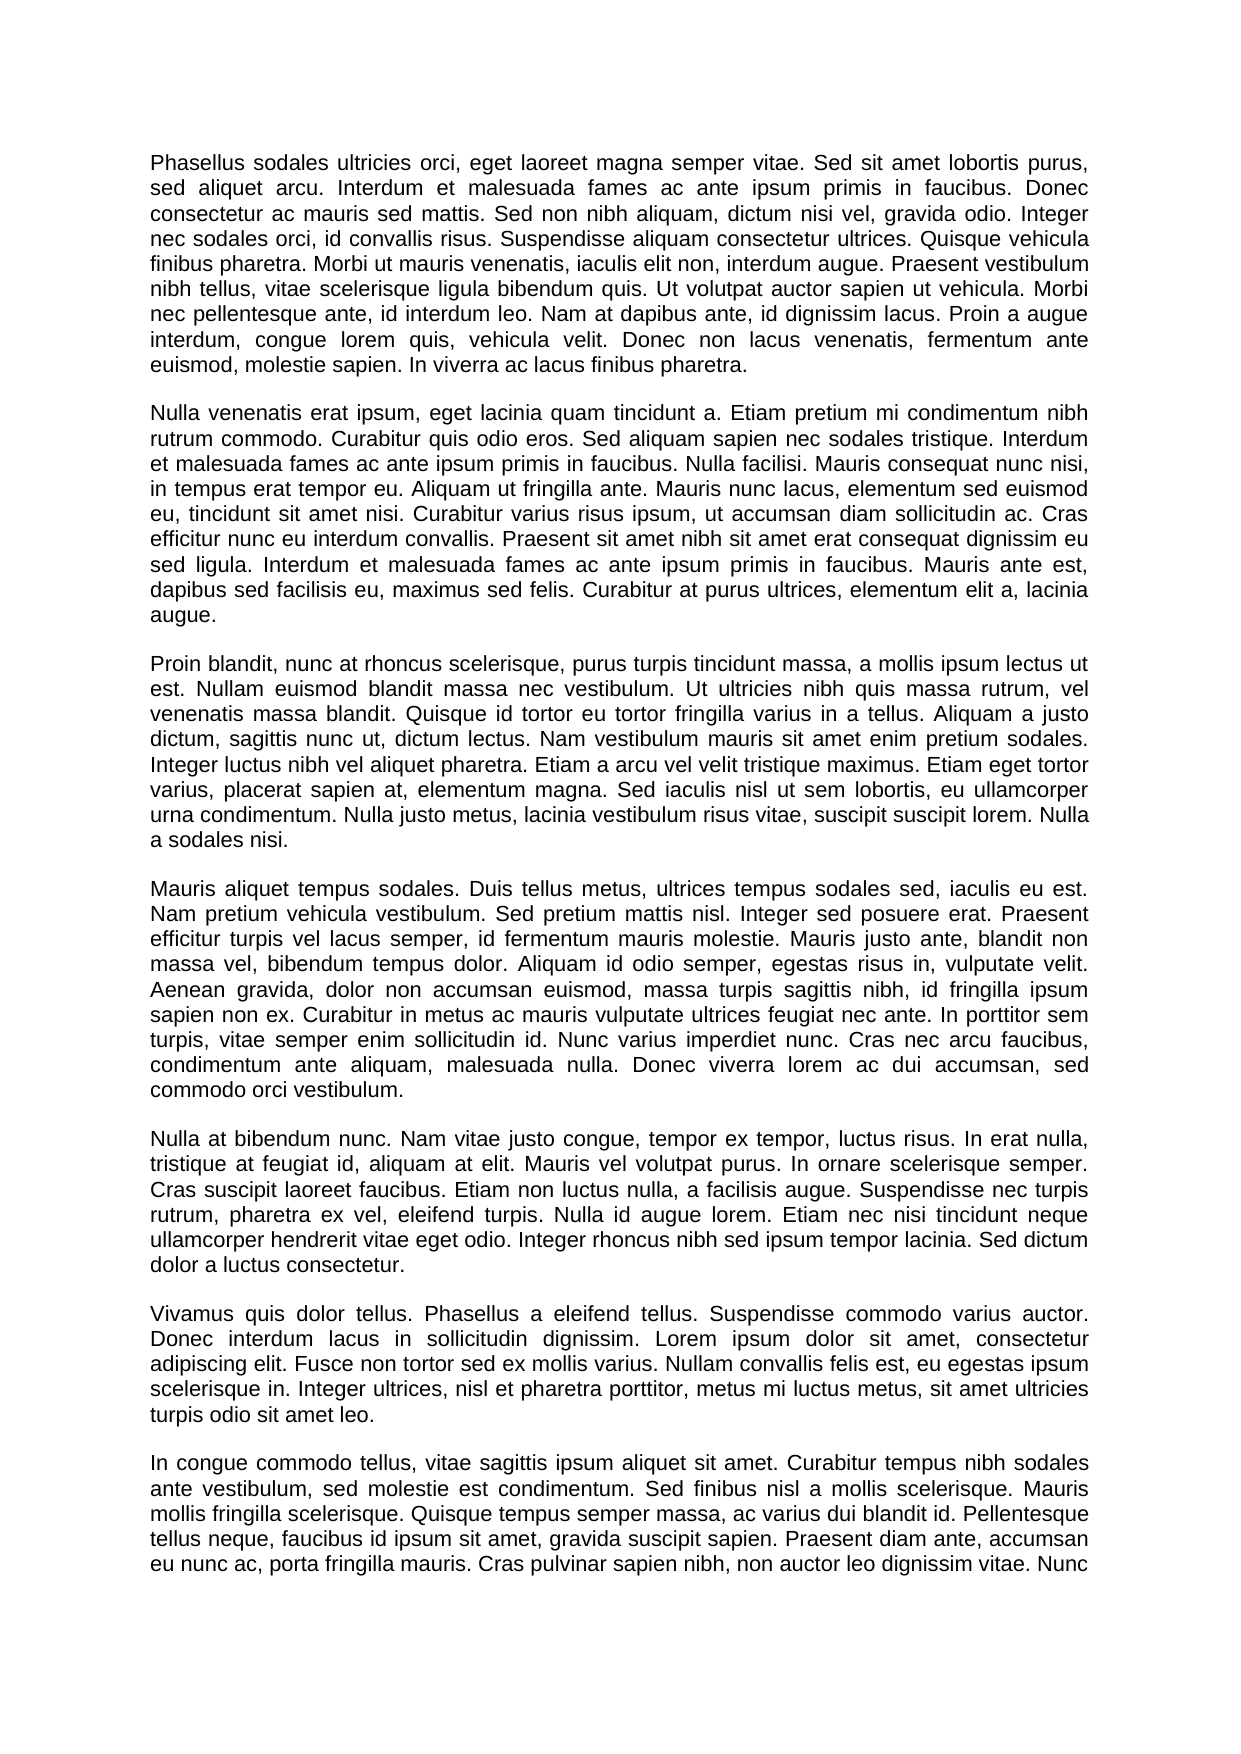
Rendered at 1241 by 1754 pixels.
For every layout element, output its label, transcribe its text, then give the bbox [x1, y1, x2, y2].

text Proin blandit, nunc at rhoncus scelerisque, purus turpis tincidunt massa, a mollis ipsum lectus ut est. Nullam euismod blandit massa nec vestibulum. Ut ultricies nibh quis massa rutrum, vel venenatis massa blandit. Quisque id tortor eu tortor fringilla varius in a tellus. Aliquam a justo dictum, sagittis nunc ut, dictum lectus. Nam vestibulum mauris sit amet enim pretium sodales. Integer luctus nibh vel aliquet pharetra. Etiam a arcu vel velit tristique maximus. Etiam eget tortor varius, placerat sapien at, elementum magna. Sed iaculis nisl ut sem lobortis, eu ullamcorper urna condimentum. Nulla justo metus, lacinia vestibulum risus vitae, suscipit suscipit lorem. Nulla a sodales nisi. [150, 651, 1090, 852]
text Nulla at bibendum nunc. Nam vitae justo congue, tempor ex tempor, luctus risus. In erat nulla, tristique at feugiat id, aliquam at elit. Mauris vel volutpat purus. In ornare scelerisque semper. Cras suscipit laoreet faucibus. Etiam non luctus nulla, a facilisis augue. Suspendisse nec turpis rutrum, pharetra ex vel, eleifend turpis. Nulla id augue lorem. Etiam nec nisi tincidunt neque ullamcorper hendrerit vitae eget odio. Integer rhoncus nibh sed ipsum tempor lacinia. Sed dictum dolor a luctus consectetur. [150, 1126, 1090, 1277]
text Vivamus quis dolor tellus. Phasellus a eleifend tellus. Suspendisse commodo varius auctor. Donec interdum lacus in sollicitudin dignissim. Lorem ipsum dolor sit amet, consectetur adipiscing elit. Fusce non tortor sed ex mollis varius. Nullam convallis felis est, eu egestas ipsum scelerisque in. Integer ultrices, nisl et pharetra porttitor, metus mi luctus metus, sit amet ultricies turpis odio sit amet leo. [150, 1301, 1090, 1427]
text Nulla venenatis erat ipsum, eget lacinia quam tincidunt a. Etiam pretium mi condimentum nibh rutrum commodo. Curabitur quis odio eros. Sed aliquam sapien nec sodales tristique. Interdum et malesuada fames ac ante ipsum primis in faucibus. Nulla facilisi. Mauris consequat nunc nisi, in tempus erat tempor eu. Aliquam ut fringilla ante. Mauris nunc lacus, elementum sed euismod eu, tincidunt sit amet nisi. Curabitur varius risus ipsum, ut accumsan diam sollicitudin ac. Cras efficitur nunc eu interdum convallis. Praesent sit amet nibh sit amet erat consequat dignissim eu sed ligula. Interdum et malesuada fames ac ante ipsum primis in faucibus. Mauris ante est, dapibus sed facilisis eu, maximus sed felis. Curabitur at purus ultrices, elementum elit a, lacinia augue. [150, 400, 1090, 627]
text Phasellus sodales ultricies orci, eget laoreet magna semper vitae. Sed sit amet lobortis purus, sed aliquet arcu. Interdum et malesuada fames ac ante ipsum primis in faucibus. Donec consectetur ac mauris sed mattis. Sed non nibh aliquam, dictum nisi vel, gravida odio. Integer nec sodales orci, id convallis risus. Suspendisse aliquam consectetur ultrices. Quisque vehicula finibus pharetra. Morbi ut mauris venenatis, iaculis elit non, interdum augue. Praesent vestibulum nibh tellus, vitae scelerisque ligula bibendum quis. Ut volutpat auctor sapien ut vehicula. Morbi nec pellentesque ante, id interdum leo. Nam at dapibus ante, id dignissim lacus. Proin a augue interdum, congue lorem quis, vehicula velit. Donec non lacus venenatis, fermentum ante euismod, molestie sapien. In viverra ac lacus finibus pharetra. [150, 150, 1090, 377]
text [150, 1450, 1090, 1576]
text Mauris aliquet tempus sodales. Duis tellus metus, ultrices tempus sodales sed, iaculis eu est. Nam pretium vehicula vestibulum. Sed pretium mattis nisl. Integer sed posuere erat. Praesent efficitur turpis vel lacus semper, id fermentum mauris molestie. Mauris justo ante, blandit non massa vel, bibendum tempus dolor. Aliquam id odio semper, egestas risus in, vulputate velit. Aenean gravida, dolor non accumsan euismod, massa turpis sagittis nibh, id fringilla ipsum sapien non ex. Curabitur in metus ac mauris vulputate ultrices feugiat nec ante. In porttitor sem turpis, vitae semper enim sollicitudin id. Nunc varius imperdiet nunc. Cras nec arcu faucibus, condimentum ante aliquam, malesuada nulla. Donec viverra lorem ac dui accumsan, sed commodo orci vestibulum. [150, 876, 1090, 1103]
